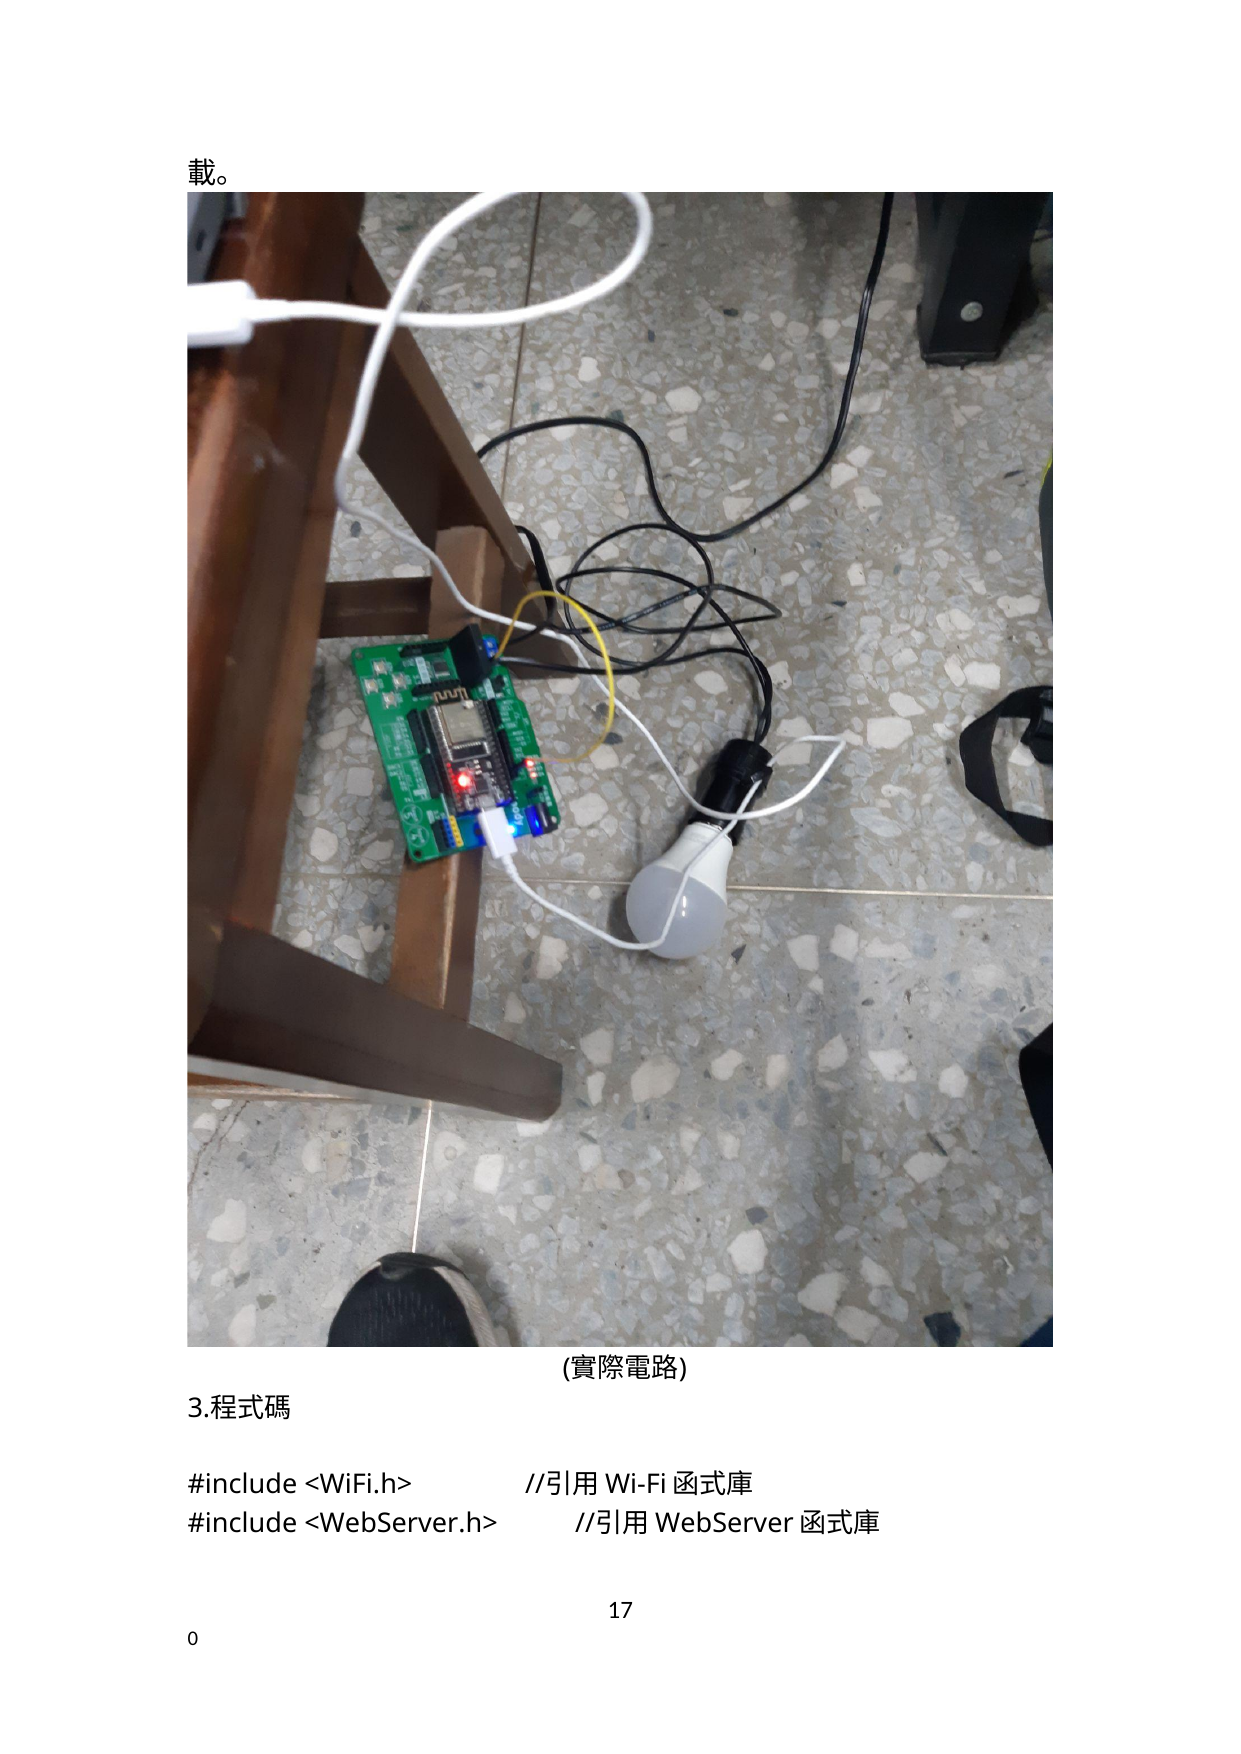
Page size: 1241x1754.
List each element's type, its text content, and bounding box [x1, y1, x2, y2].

text #include <WebServer.h> //引用WebServer函式庫 [187, 1501, 1053, 1541]
text 3.程式碼 [187, 1386, 1053, 1425]
text 我們先利用剪刀把購買來的電燈的其中一條線剪一半並搭配ESP32輔助開發板:Woody上的固態繼電器SSR來串連交流負載。 [187, 150, 998, 192]
text #include <WiFi.h> //引用Wi-Fi函式庫 [187, 1462, 1053, 1501]
picture [187, 192, 1053, 1347]
text (實際電路) [187, 1347, 1053, 1386]
